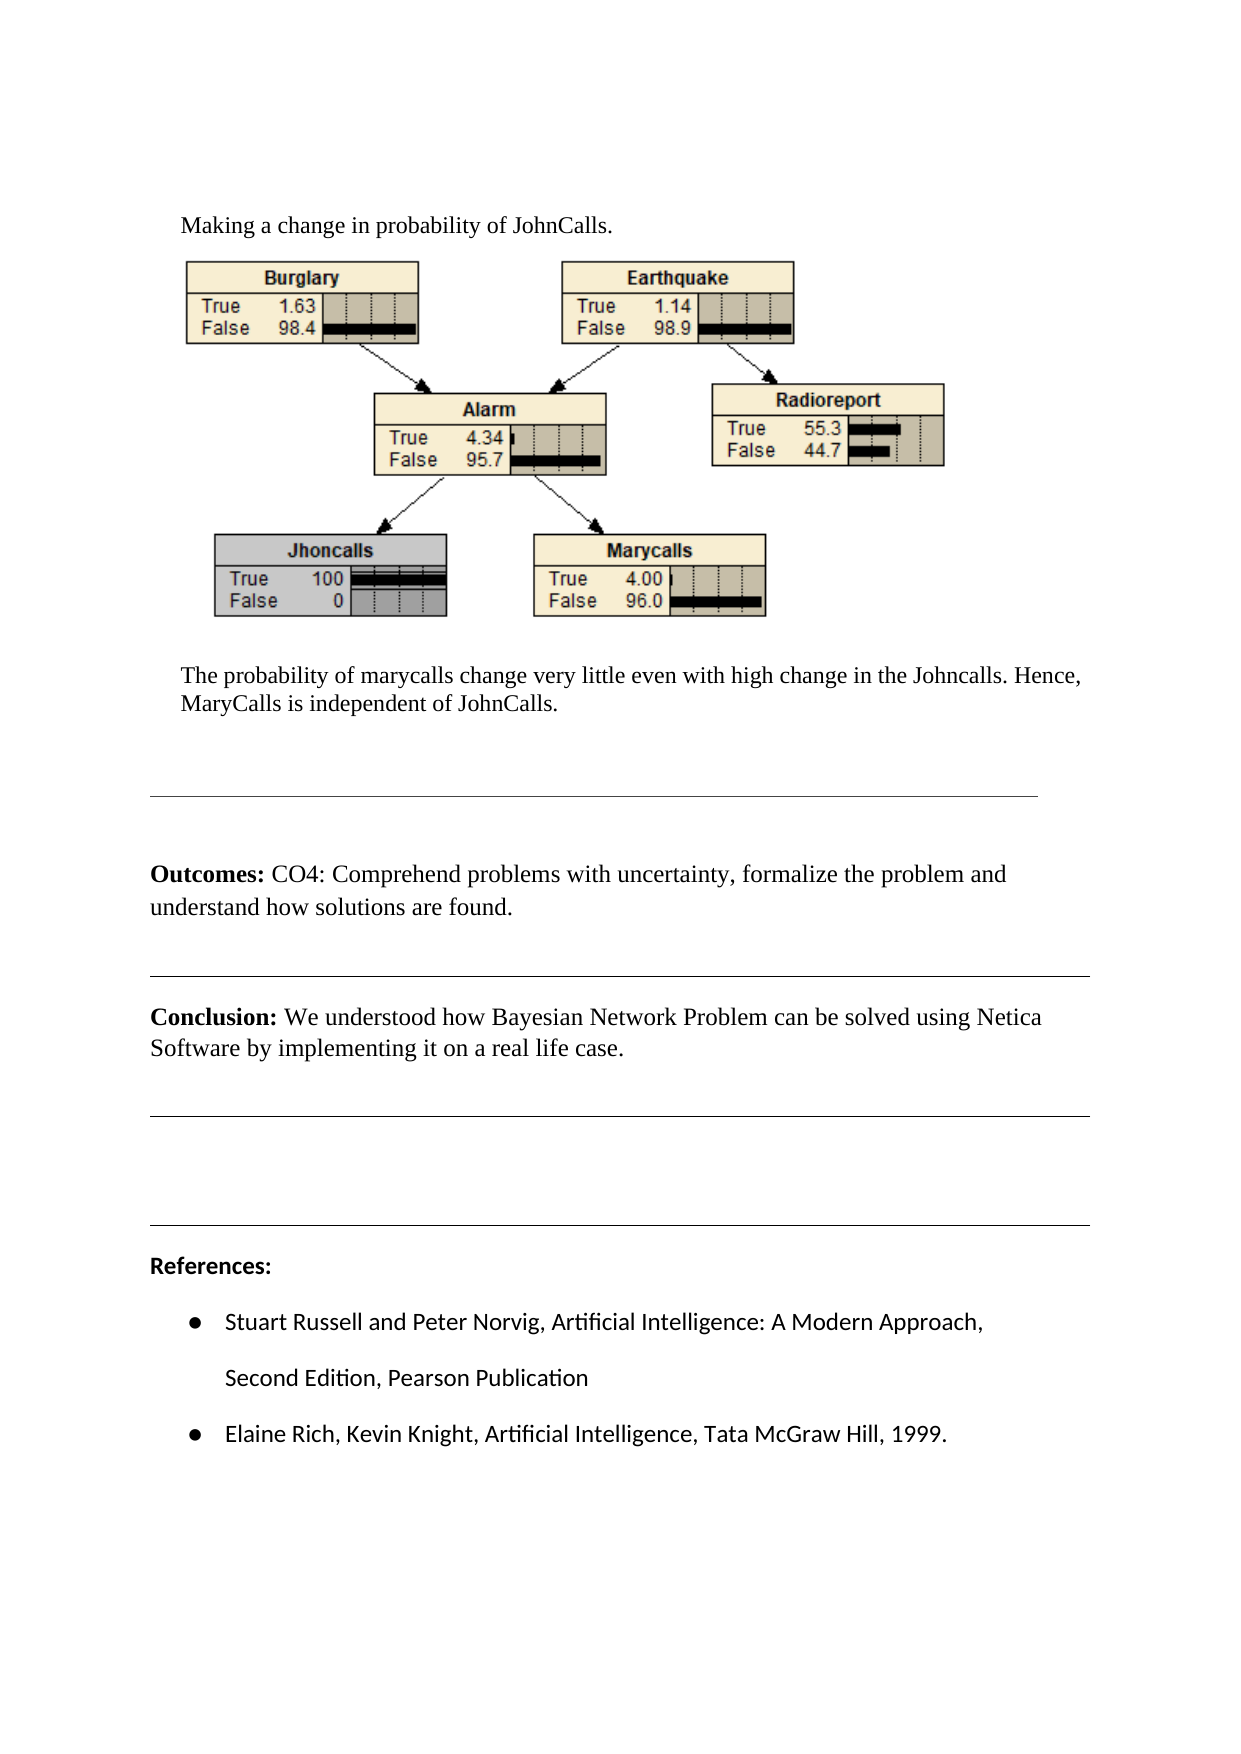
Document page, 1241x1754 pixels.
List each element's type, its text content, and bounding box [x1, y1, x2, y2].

list Elaine Rich, Kevin Knight, Artificial Intelligence, Tata McGraw Hill, 1999. [187, 1418, 1090, 1448]
text Second Edition, Pearson Publication [225, 1362, 1090, 1393]
text The probability of marycalls change very little even with high change in the Johncalls. Hence, MaryCalls is independent of JohnCalls. [180, 661, 1090, 717]
picture [180, 241, 959, 628]
text Outcomes: CO4: Comprehend problems with uncertainty, formalize the problem and understand how solutions are found. [150, 859, 1090, 920]
text Making a change in probability of JohnCalls. [180, 211, 1090, 239]
text Conclusion: We understood how Bayesian Network Problem can be solved using Netica Software by implementing it on a real life case. [150, 1002, 1090, 1062]
list Stuart Russell and Peter Norvig, Artificial Intelligence: A Modern Approach, [187, 1306, 1090, 1337]
text References: [150, 1250, 1090, 1281]
